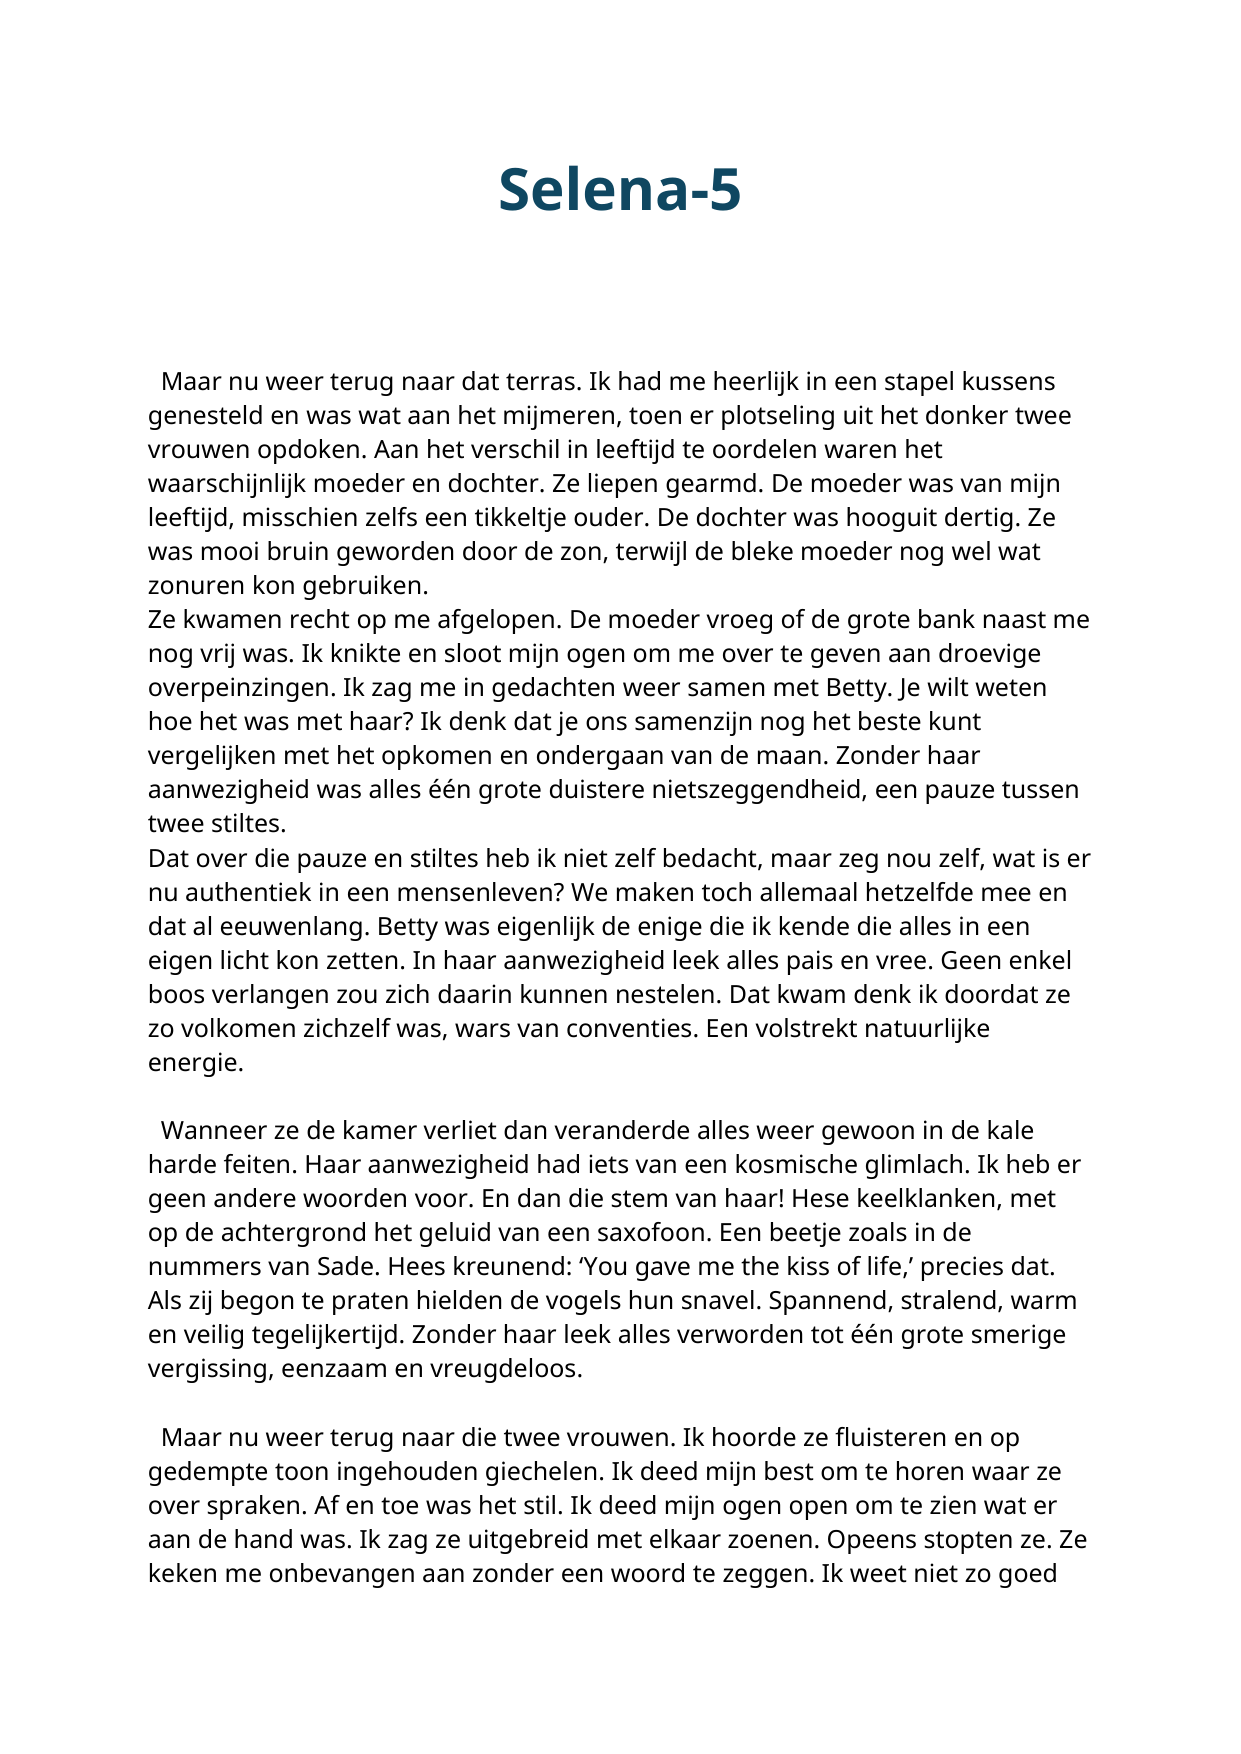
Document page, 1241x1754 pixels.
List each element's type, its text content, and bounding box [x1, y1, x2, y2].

text Selena-5 [148, 148, 1093, 227]
text Ze kwamen recht op me afgelopen. De moeder vroeg of de grote bank naast me nog vrij was. Ik knikte en sloot mijn ogen om me over te geven aan droevige overpeinzingen. Ik zag me in gedachten weer samen met Betty. Je wilt weten hoe het was met haar? Ik denk dat je ons samenzijn nog het beste kunt vergelijken met het opkomen en ondergaan van de maan. Zonder haar aanwezigheid was alles één grote duistere nietszeggendheid, een pauze tussen twee stiltes. [148, 602, 1093, 840]
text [148, 1419, 1093, 1589]
text Dat over die pauze en stiltes heb ik niet zelf bedacht, maar zeg nou zelf, wat is er nu authentiek in een mensenleven? We maken toch allemaal hetzelfde mee en dat al eeuwenlang. Betty was eigenlijk de enige die ik kende die alles in een eigen licht kon zetten. In haar aanwezigheid leek alles pais en vree. Geen enkel boos verlangen zou zich daarin kunnen nestelen. Dat kwam denk ik doordat ze zo volkomen zichzelf was, wars van conventies. Een volstrekt natuurlijke energie. [148, 840, 1093, 1079]
text Wanneer ze de kamer verliet dan veranderde alles weer gewoon in de kale harde feiten. Haar aanwezigheid had iets van een kosmische glimlach. Ik heb er geen andere woorden voor. En dan die stem van haar! Hese keelklanken, met op de achtergrond het geluid van een saxofoon. Een beetje zoals in de nummers van Sade. Hees kreunend: ‘You gave me the kiss of life,’ precies dat. Als zij begon te praten hielden de vogels hun snavel. Spannend, stralend, warm en veilig tegelijkertijd. Zonder haar leek alles verworden tot één grote smerige vergissing, eenzaam en vreugdeloos. [148, 1113, 1093, 1385]
text Maar nu weer terug naar dat terras. Ik had me heerlijk in een stapel kussens genesteld en was wat aan het mijmeren, toen er plotseling uit het donker twee vrouwen opdoken. Aan het verschil in leeftijd te oordelen waren het waarschijnlijk moeder en dochter. Ze liepen gearmd. De moeder was van mijn leeftijd, misschien zelfs een tikkeltje ouder. De dochter was hooguit dertig. Ze was mooi bruin geworden door de zon, terwijl de bleke moeder nog wel wat zonuren kon gebruiken. [148, 363, 1093, 602]
